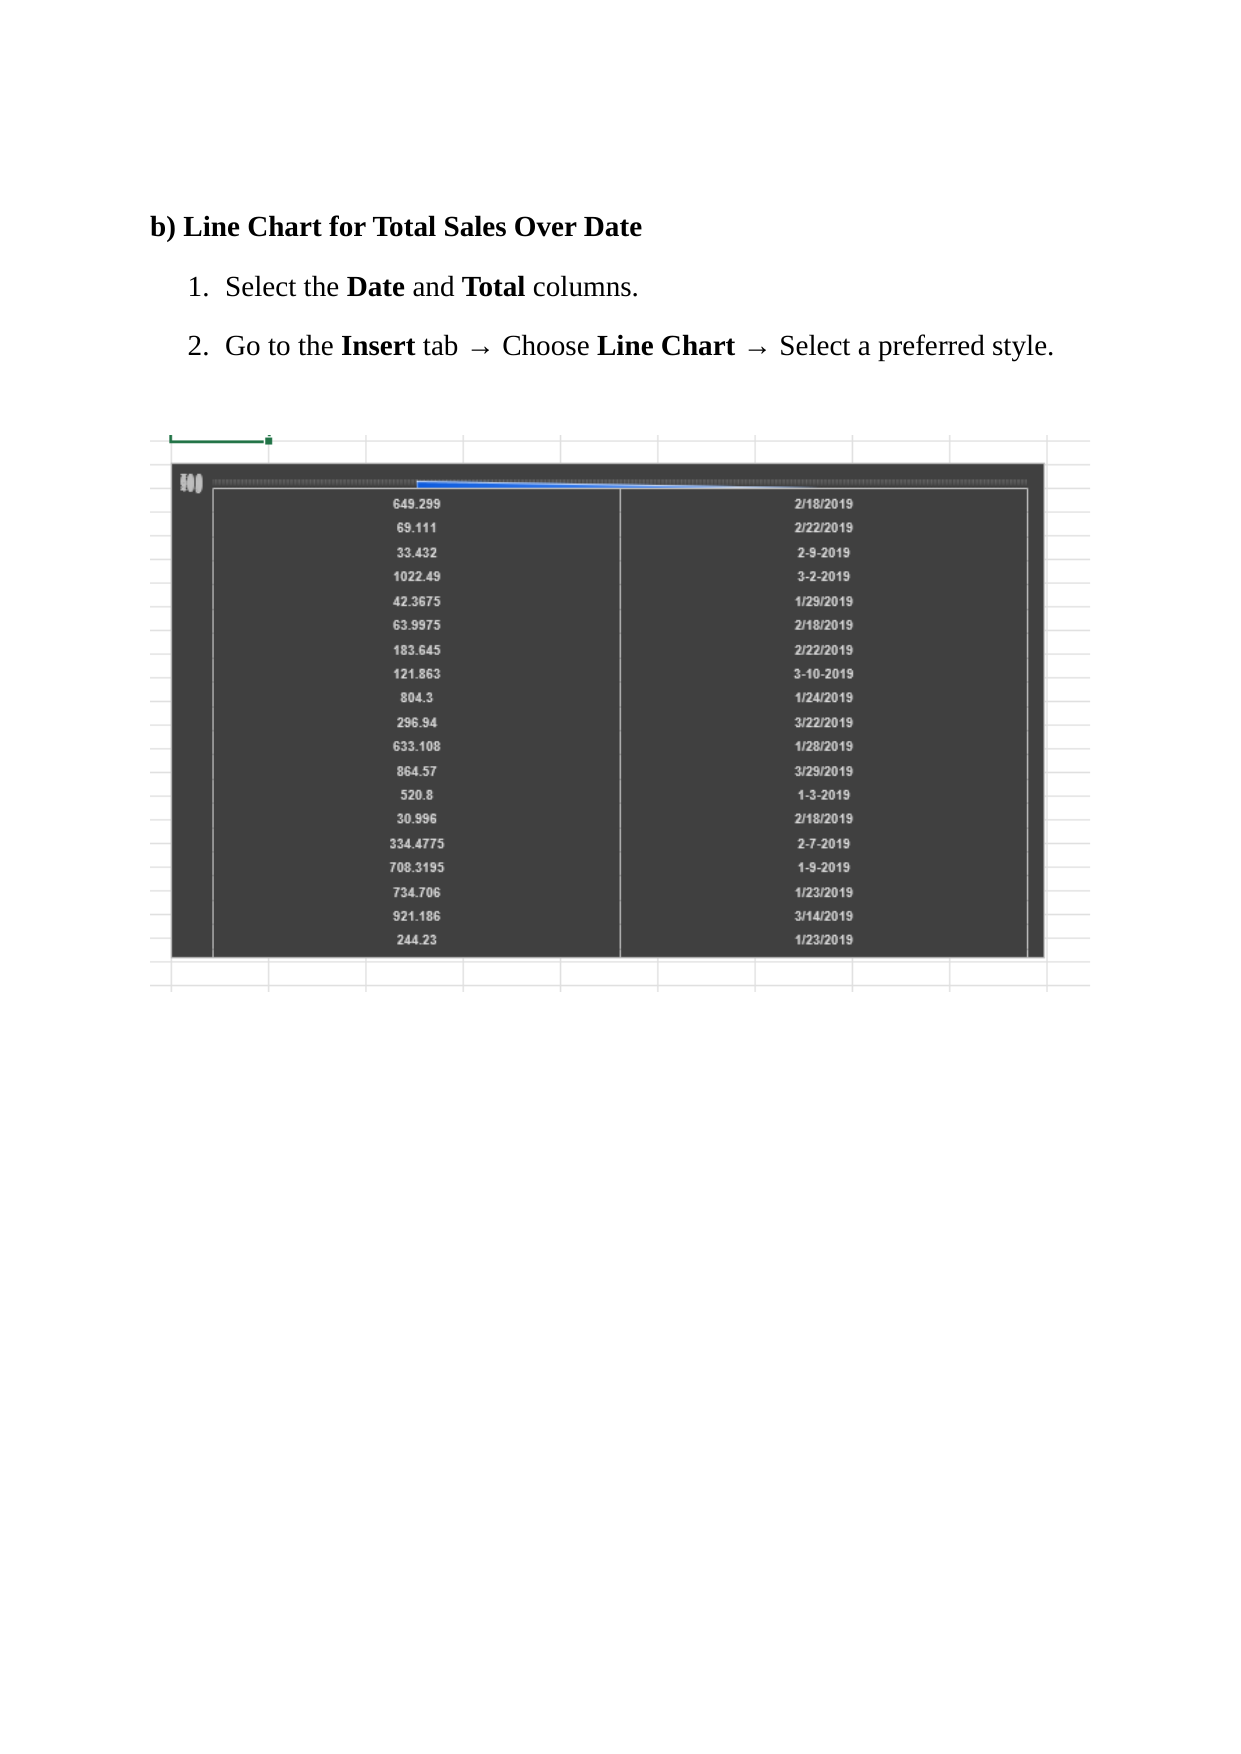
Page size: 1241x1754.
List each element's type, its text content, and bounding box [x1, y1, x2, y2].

picture [150, 435, 1091, 992]
list Go to the Insert tab → Choose Line Chart → Select a preferred style. [187, 328, 1090, 362]
text b) Line Chart for Total Sales Over Date [150, 209, 1090, 243]
list Select the Date and Total columns. [187, 269, 1090, 302]
